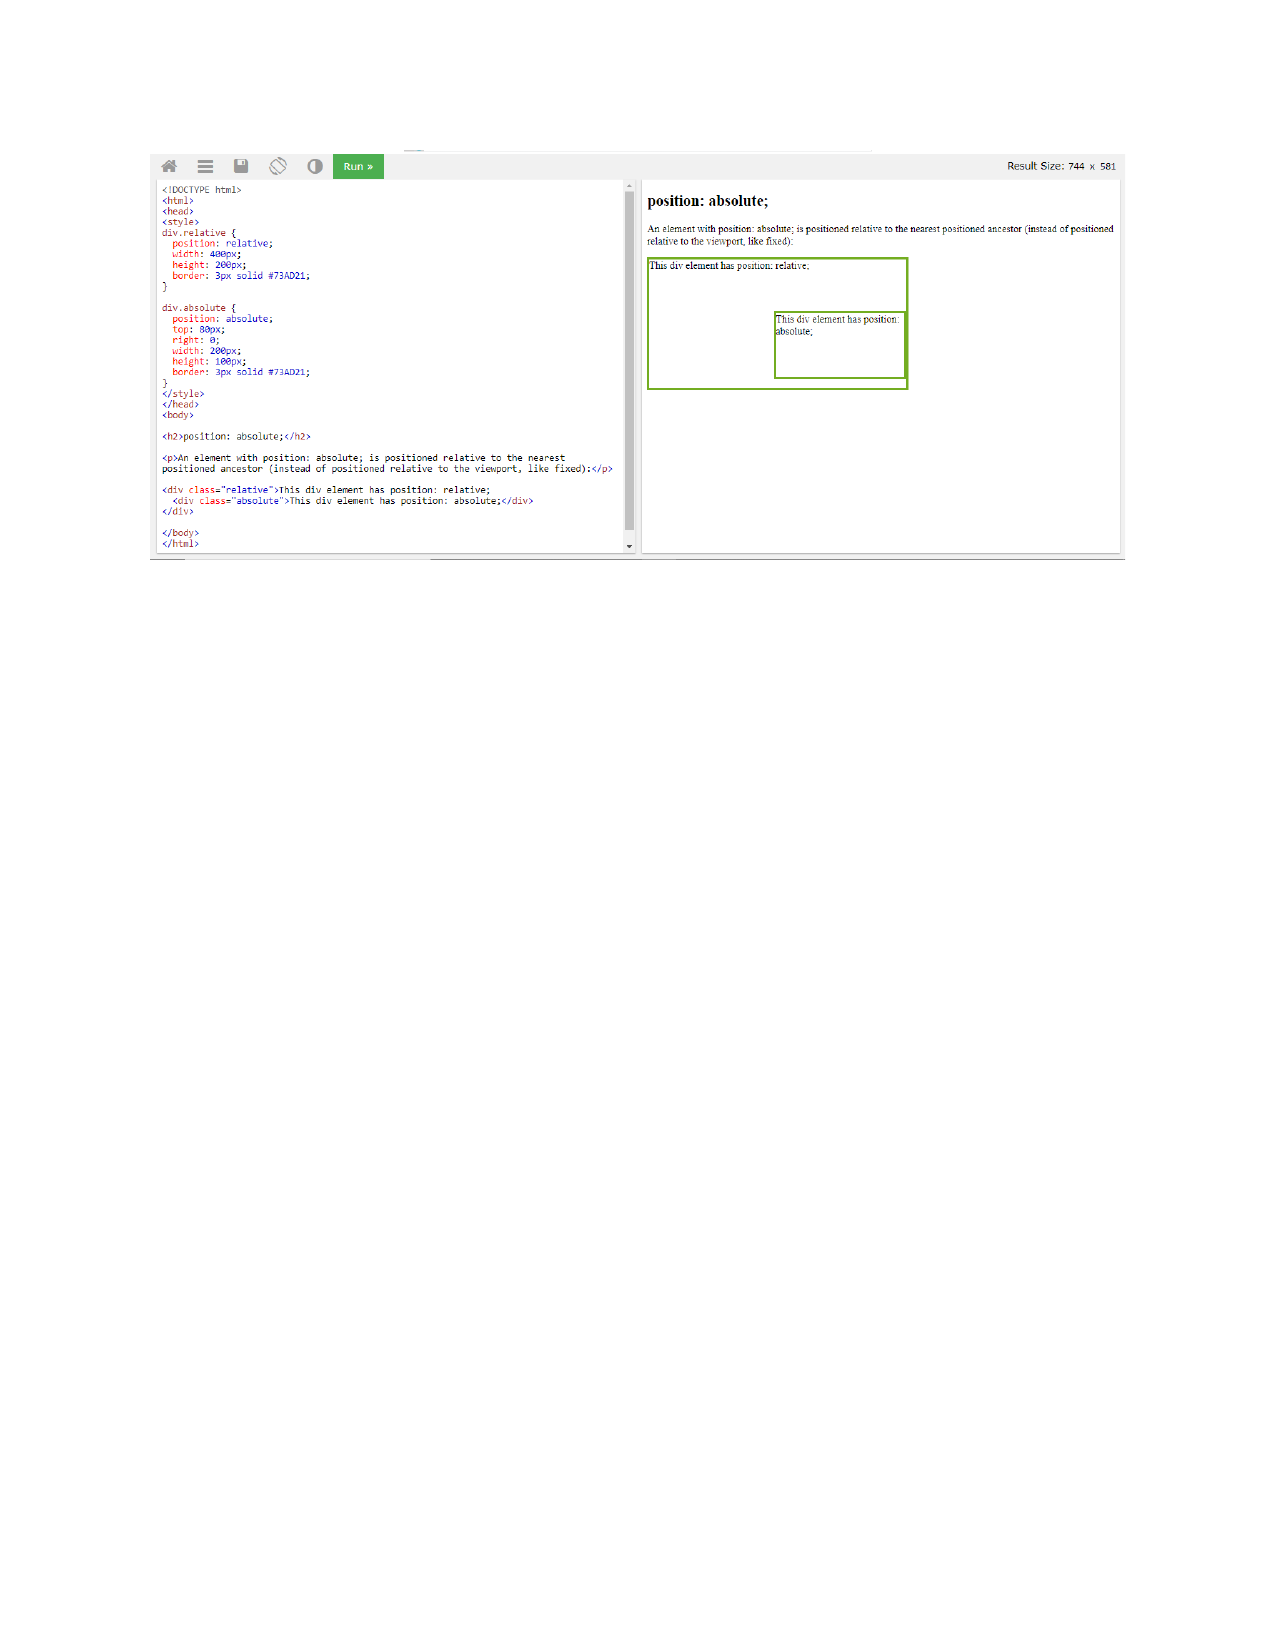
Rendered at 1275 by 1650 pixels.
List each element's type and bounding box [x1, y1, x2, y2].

picture [150, 150, 1125, 560]
